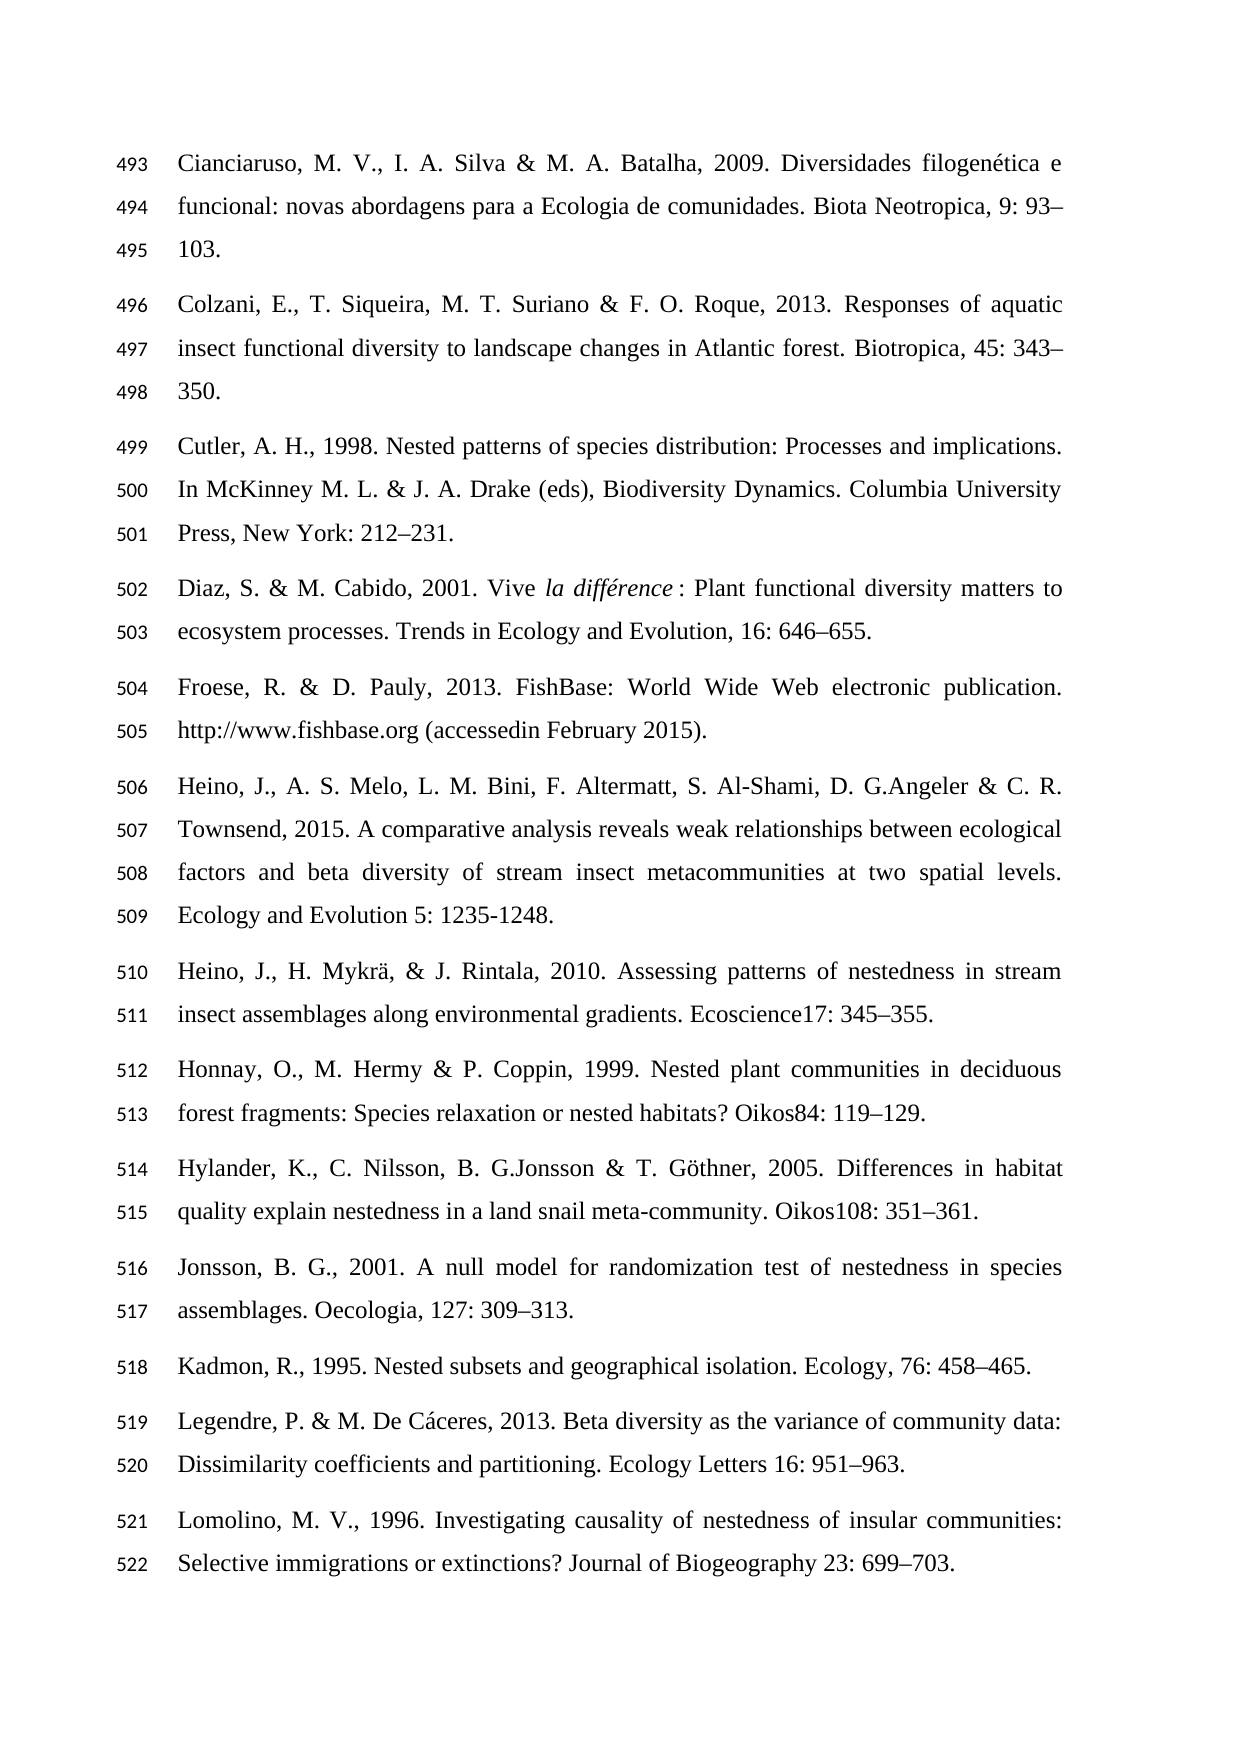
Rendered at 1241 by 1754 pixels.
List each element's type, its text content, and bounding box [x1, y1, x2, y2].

text Heino, J., A. S. Melo, L. M. Bini, F. Altermatt, S. Al-Shami, D. G.Angeler & C. R. Townsend, 2015. A comparative analysis reveals weak relationships between ecological factors and beta diversity of stream insect metacommunities at two spatial levels. Ecology and Evolution 5: 1235-1248. [177, 771, 1063, 929]
text Colzani, E., T. Siqueira, M. T. Suriano & F. O. Roque, 2013. Responses of aquatic insect functional diversity to landscape changes in Atlantic forest. Biotropica, 45: 343–350. [177, 289, 1063, 404]
text Honnay, O., M. Hermy & P. Coppin, 1999. Nested plant communities in deciduous forest fragments: Species relaxation or nested habitats? Oikos84: 119–129. [177, 1054, 1063, 1126]
text Cutler, A. H., 1998. Nested patterns of species distribution: Processes and implications. In McKinney M. L. & J. A. Drake (eds), Biodiversity Dynamics. Columbia University Press, New York: 212–231. [177, 431, 1063, 546]
text Heino, J., H. Mykrä, & J. Rintala, 2010. Assessing patterns of nestedness in stream insect assemblages along environmental gradients. Ecoscience17: 345–355. [177, 956, 1063, 1028]
text Kadmon, R., 1995. Nested subsets and geographical isolation. Ecology, 76: 458–465. [177, 1351, 1063, 1379]
text Froese, R. & D. Pauly, 2013. FishBase: World Wide Web electronic publication. http://www.fishbase.org (accessedin February 2015). [177, 672, 1063, 744]
text Legendre, P. & M. De Cáceres, 2013. Beta diversity as the variance of community data: Dissimilarity coefficients and partitioning. Ecology Letters 16: 951–963. [177, 1406, 1063, 1478]
text Lomolino, M. V., 1996. Investigating causality of nestedness of insular communities: Selective immigrations or extinctions? Journal of Biogeography 23: 699–703. [177, 1505, 1063, 1577]
text Diaz, S. & M. Cabido, 2001. Vive la différence : Plant functional diversity matters to ecosystem processes. Trends in Ecology and Evolution, 16: 646–655. [177, 573, 1063, 645]
text Cianciaruso, M. V., I. A. Silva & M. A. Batalha, 2009. Diversidades filogenética e funcional: novas abordagens para a Ecologia de comunidades. Biota Neotropica, 9: 93–103. [177, 148, 1063, 263]
text Jonsson, B. G., 2001. A null model for randomization test of nestedness in species assemblages. Oecologia, 127: 309–313. [177, 1252, 1063, 1324]
text Hylander, K., C. Nilsson, B. G.Jonsson & T. Göthner, 2005. Differences in habitat quality explain nestedness in a land snail meta-community. Oikos108: 351–361. [177, 1153, 1063, 1225]
